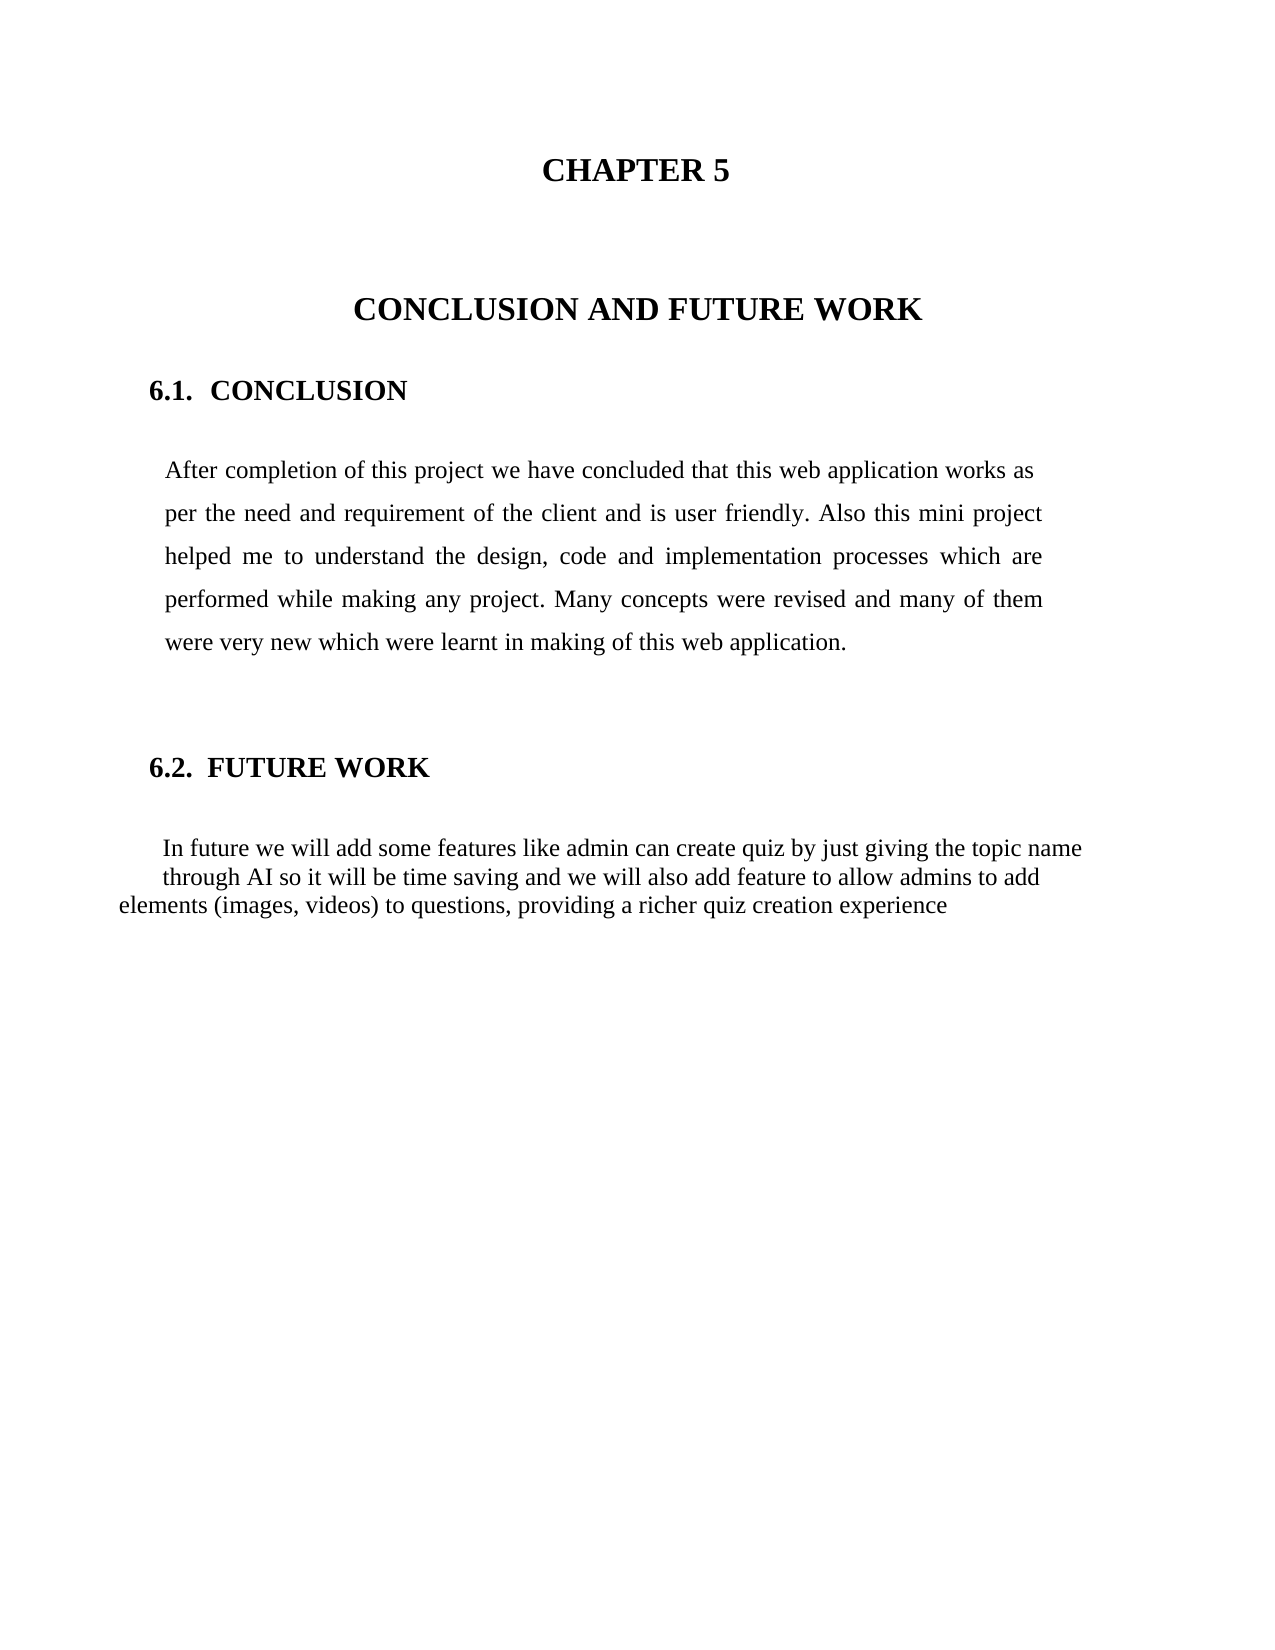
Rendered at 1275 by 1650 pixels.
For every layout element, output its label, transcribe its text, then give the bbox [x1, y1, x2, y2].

text CONCLUSION AND FUTURE WORK [330, 289, 946, 327]
text After completion of this project we have concluded that this web application works as [164, 457, 1158, 484]
text per the need and requirement of the client and is user friendly. Also this mini project helped me to understand the design, code and implementation processes which are performed while making any project. Many concepts were revised and many of them were very new which were learnt in making of this web application. [164, 498, 1044, 656]
text through AI so it will be time saving and we will also add feature to allow admins to add elements (images, videos) to questions, providing a richer quiz creation experience [119, 862, 1158, 919]
subtitle FUTURE WORK [149, 750, 1158, 783]
subtitle CHAPTER 5 [372, 150, 899, 188]
text In future we will add some features like admin can create quiz by just giving the topic name [119, 833, 1158, 862]
subtitle CONCLUSION [149, 373, 1158, 407]
